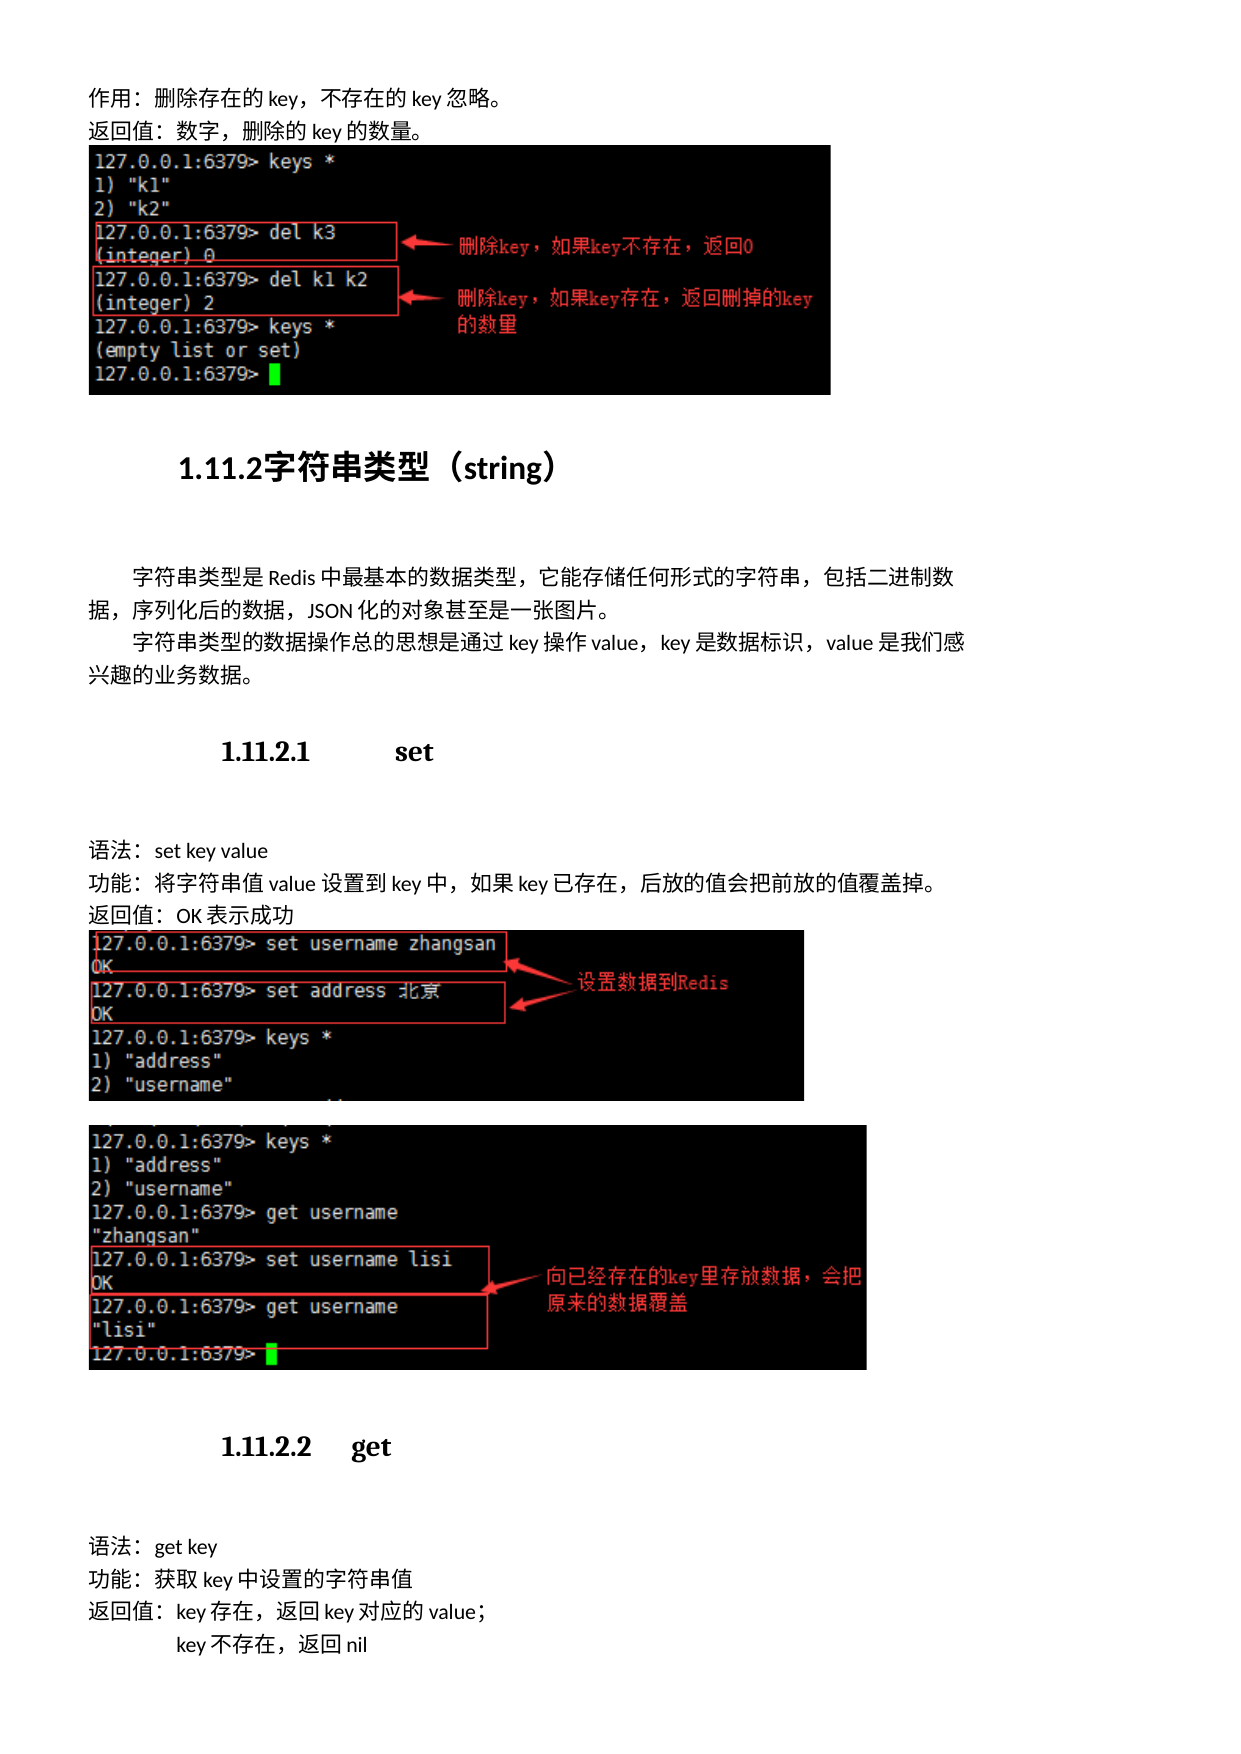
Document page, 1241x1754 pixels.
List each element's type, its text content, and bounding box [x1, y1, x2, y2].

picture [88, 145, 831, 395]
subtitle get [222, 1415, 1167, 1480]
picture [88, 930, 805, 1101]
text 功能：获取 key 中设置的字符串值 [89, 1561, 1167, 1594]
text 返回值：OK表示成功 [89, 898, 1167, 931]
subtitle 字符串类型（string） [177, 433, 1167, 498]
text 兴趣的业务数据。 [89, 657, 1167, 690]
text 作用：删除存在的key，不存在的key忽略。 [89, 81, 1167, 113]
text key不存在，返回nil [89, 1626, 1167, 1659]
text 语法：set key value [89, 833, 1167, 866]
text 语法：get key [89, 1529, 1167, 1561]
text 字符串类型的数据操作总的思想是通过key操作value，key是数据标识，value是我们感 [89, 625, 1167, 657]
text 功能：将字符串值 value 设置到 key 中，如果key已存在，后放的值会把前放的值覆盖掉。 [89, 866, 1167, 898]
text 返回值：key存在，返回key对应的value； [89, 1594, 1167, 1626]
subtitle set [222, 719, 1167, 784]
picture [88, 1125, 867, 1370]
text 返回值：数字，删除的key的数量。 [89, 113, 1167, 146]
text 据，序列化后的数据，JSON化的对象甚至是一张图片。 [89, 592, 1167, 625]
text 字符串类型是Redis中最基本的数据类型，它能存储任何形式的字符串，包括二进制数 [89, 560, 1167, 592]
